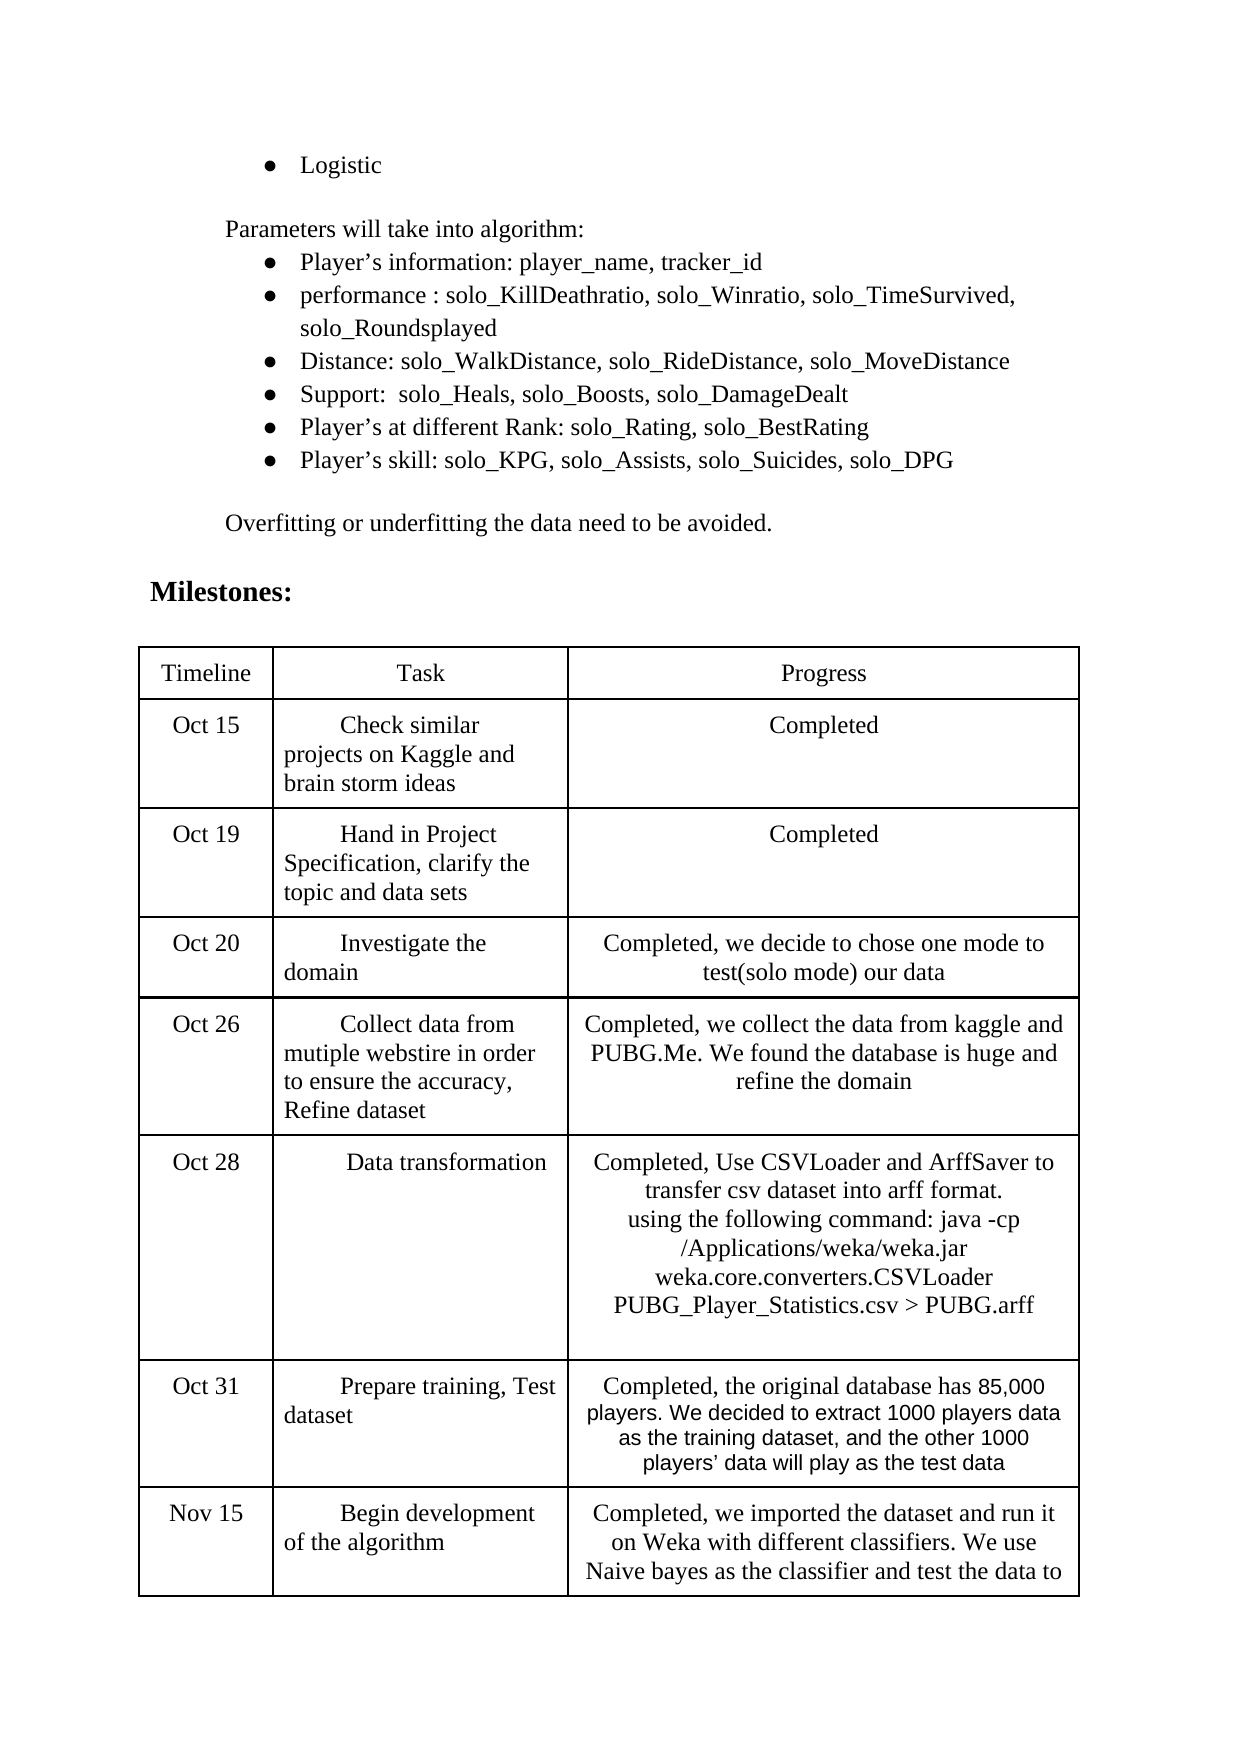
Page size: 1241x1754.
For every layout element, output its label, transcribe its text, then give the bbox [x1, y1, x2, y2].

list Logistic [262, 150, 1090, 179]
table_cell Hand in Project Specification, clarify the topic and data sets [274, 809, 567, 916]
list performance : solo_KillDeathratio, solo_Winratio, solo_TimeSurvived, solo_Roundsplayed [262, 280, 1090, 341]
list Player’s information: player_name, tracker_id [262, 247, 1090, 275]
table_cell Completed, we decide to chose one mode to test(solo mode) our data [569, 918, 1078, 996]
table_cell Data transformation [274, 1136, 567, 1358]
table_cell Prepare training, Test dataset [274, 1361, 567, 1486]
table_header Task [274, 648, 567, 698]
table_cell Oct 26 [140, 999, 272, 1134]
table_cell Completed, Use CSVLoader and ArffSaver to transfer csv dataset into arff format. using the following command: java -cp /Applications/weka/weka.jar weka.core.converters.CSVLoader PUBG_Player_Statistics.csv > PUBG.arff [569, 1136, 1078, 1358]
list Player’s skill: solo_KPG, solo_Assists, solo_Suicides, solo_DPG [262, 445, 1090, 473]
table_header Progress [569, 648, 1078, 698]
table_cell Nov 15 [140, 1488, 272, 1595]
table_cell Collect data from mutiple webstire in order to ensure the accuracy, Refine dataset [274, 999, 567, 1134]
table_cell Completed, we collect the data from kaggle and PUBG.Me. We found the database is huge and refine the domain [569, 999, 1078, 1134]
text Overfitting or underfitting the data need to be avoided. [150, 508, 1090, 537]
table_cell Oct 19 [140, 809, 272, 916]
table_cell Oct 15 [140, 700, 272, 807]
table_cell Completed [569, 809, 1078, 916]
text Parameters will take into algorithm: [150, 214, 1090, 242]
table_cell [569, 1488, 1078, 1595]
list Distance: solo_WalkDistance, solo_RideDistance, solo_MoveDistance [262, 346, 1090, 374]
table_cell Completed, the original database has 85,000 players. We decided to extract 1000 players data as the training dataset, and the other 1000 players’ data will play as the test data [569, 1361, 1078, 1486]
table_cell Oct 28 [140, 1136, 272, 1358]
list Player’s at different Rank: solo_Rating, solo_BestRating [262, 412, 1090, 441]
list Support: solo_Heals, solo_Boosts, solo_DamageDealt [262, 379, 1090, 407]
table_cell Investigate the domain [274, 918, 567, 996]
table_cell Oct 20 [140, 918, 272, 996]
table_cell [274, 1488, 567, 1595]
table_cell Check similar projects on Kaggle and brain storm ideas [274, 700, 567, 807]
table_cell Oct 31 [140, 1361, 272, 1486]
table_header Timeline [140, 648, 272, 698]
table_cell Completed [569, 700, 1078, 807]
text Milestones: [150, 574, 1090, 608]
